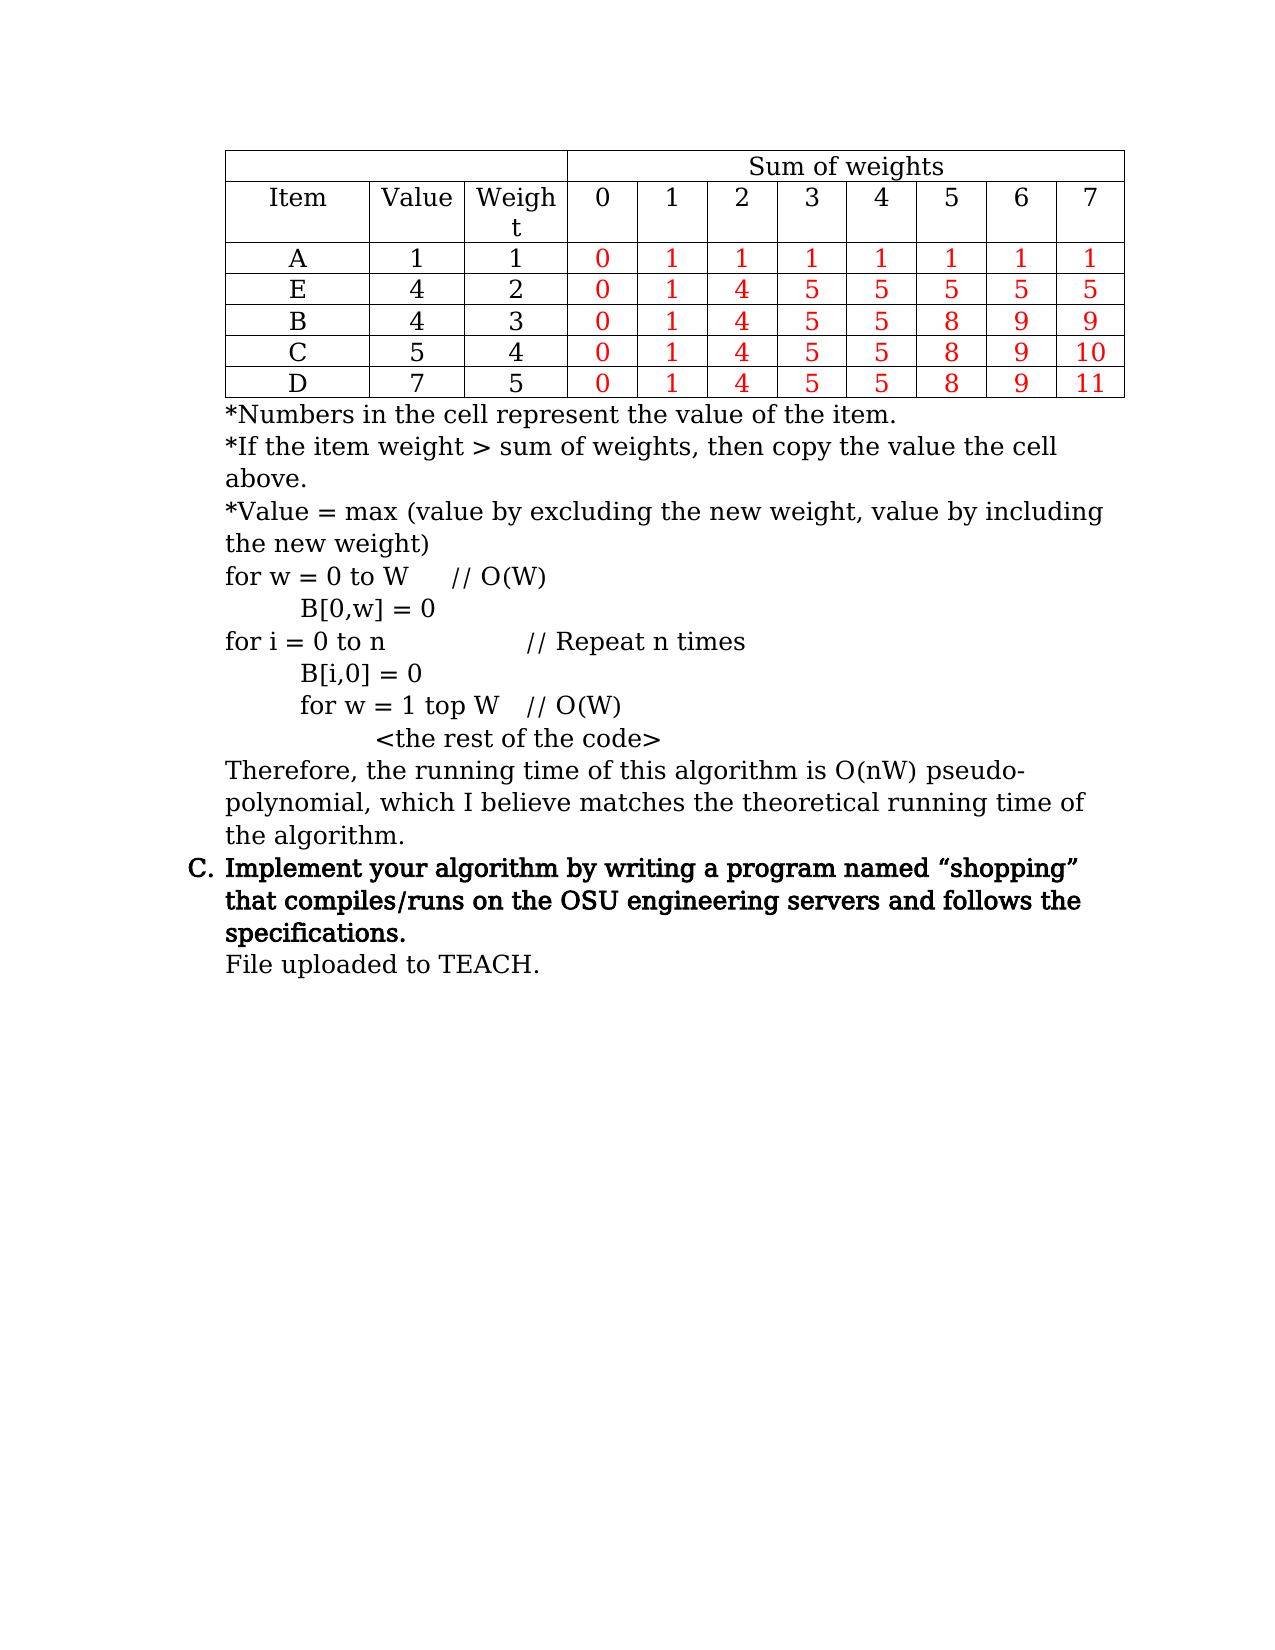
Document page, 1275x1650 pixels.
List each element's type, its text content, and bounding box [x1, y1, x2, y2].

table_cell E [226, 274, 369, 304]
list *Value = max (value by excluding the new weight, value by including the new weight) [225, 496, 1125, 558]
table_cell Item [226, 182, 369, 242]
table_header [226, 151, 567, 181]
table_cell 9 [1057, 305, 1124, 335]
table_cell 9 [987, 367, 1056, 397]
table_cell 5 [778, 274, 846, 304]
table_cell 1 [638, 243, 707, 273]
table_cell 1 [708, 243, 777, 273]
table_cell 5 [847, 367, 916, 397]
table_cell Weight [465, 182, 567, 242]
table_header Sum of weights [568, 151, 1124, 181]
table_cell B [226, 305, 369, 335]
table_cell 5 [987, 274, 1056, 304]
table_cell 0 [568, 243, 637, 273]
table_cell 2 [708, 182, 777, 242]
table_cell Value [370, 182, 464, 242]
table_cell 4 [847, 182, 916, 242]
table_cell 5 [1057, 274, 1124, 304]
table_cell 0 [568, 305, 637, 335]
table_cell A [226, 243, 369, 273]
list for w = 0 to W // O(W) [225, 560, 1125, 590]
table_cell 8 [917, 367, 986, 397]
table_cell 5 [778, 305, 846, 335]
table_cell 4 [708, 305, 777, 335]
table_cell 4 [708, 367, 777, 397]
table_cell 5 [917, 182, 986, 242]
list B[i,0] = 0 [225, 657, 1125, 687]
table_cell 5 [465, 367, 567, 397]
table_cell 8 [917, 305, 986, 335]
table_cell 1 [778, 243, 846, 273]
table_cell 5 [847, 305, 916, 335]
table_cell 7 [1057, 182, 1124, 242]
table_cell 10 [1057, 336, 1124, 366]
table_cell C [226, 336, 369, 366]
table_cell D [226, 367, 369, 397]
table_cell 1 [370, 243, 464, 273]
table_cell 0 [568, 274, 637, 304]
table_cell 0 [568, 336, 637, 366]
table_cell 5 [370, 336, 464, 366]
table_cell 3 [465, 305, 567, 335]
table_cell 0 [568, 182, 637, 242]
table_cell 3 [778, 182, 846, 242]
list for i = 0 to n // Repeat n times [225, 625, 1125, 655]
list *If the item weight > sum of weights, then copy the value the cell above. [225, 431, 1125, 493]
table_cell 1 [917, 243, 986, 273]
list Therefore, the running time of this algorithm is O(nW) pseudo-polynomial, which I believe matches the theoretical running time of the algorithm. [225, 755, 1125, 849]
table_cell 1 [638, 182, 707, 242]
table_cell 4 [370, 274, 464, 304]
table_cell 4 [708, 274, 777, 304]
table_cell 5 [778, 367, 846, 397]
table_cell 5 [778, 336, 846, 366]
table_cell 7 [370, 367, 464, 397]
list for w = 1 top W // O(W) [225, 690, 1125, 720]
table_cell 4 [370, 305, 464, 335]
list Implement your algorithm by writing a program named “shopping” that compiles/runs on the OSU engineering servers and follows the specifications. [187, 852, 1125, 947]
table_cell 1 [465, 243, 567, 273]
table_cell 11 [1057, 367, 1124, 397]
table_cell 0 [568, 367, 637, 397]
list *Numbers in the cell represent the value of the item. [225, 398, 1125, 428]
table_cell 6 [987, 182, 1056, 242]
table_cell 5 [847, 336, 916, 366]
list File uploaded to TEACH. [225, 949, 1125, 979]
table_cell 4 [708, 336, 777, 366]
list <the rest of the code> [225, 722, 1125, 752]
table_cell 1 [847, 243, 916, 273]
table_cell 9 [987, 336, 1056, 366]
table_cell 1 [638, 274, 707, 304]
table_cell 1 [638, 336, 707, 366]
table_cell 2 [465, 274, 567, 304]
table_cell 8 [917, 336, 986, 366]
list B[0,w] = 0 [225, 593, 1125, 623]
table_cell 5 [847, 274, 916, 304]
table_cell 4 [465, 336, 567, 366]
table_cell 1 [638, 305, 707, 335]
table_cell 1 [987, 243, 1056, 273]
table_cell 1 [638, 367, 707, 397]
table_cell 9 [987, 305, 1056, 335]
table_cell 1 [1057, 243, 1124, 273]
table_cell 5 [917, 274, 986, 304]
